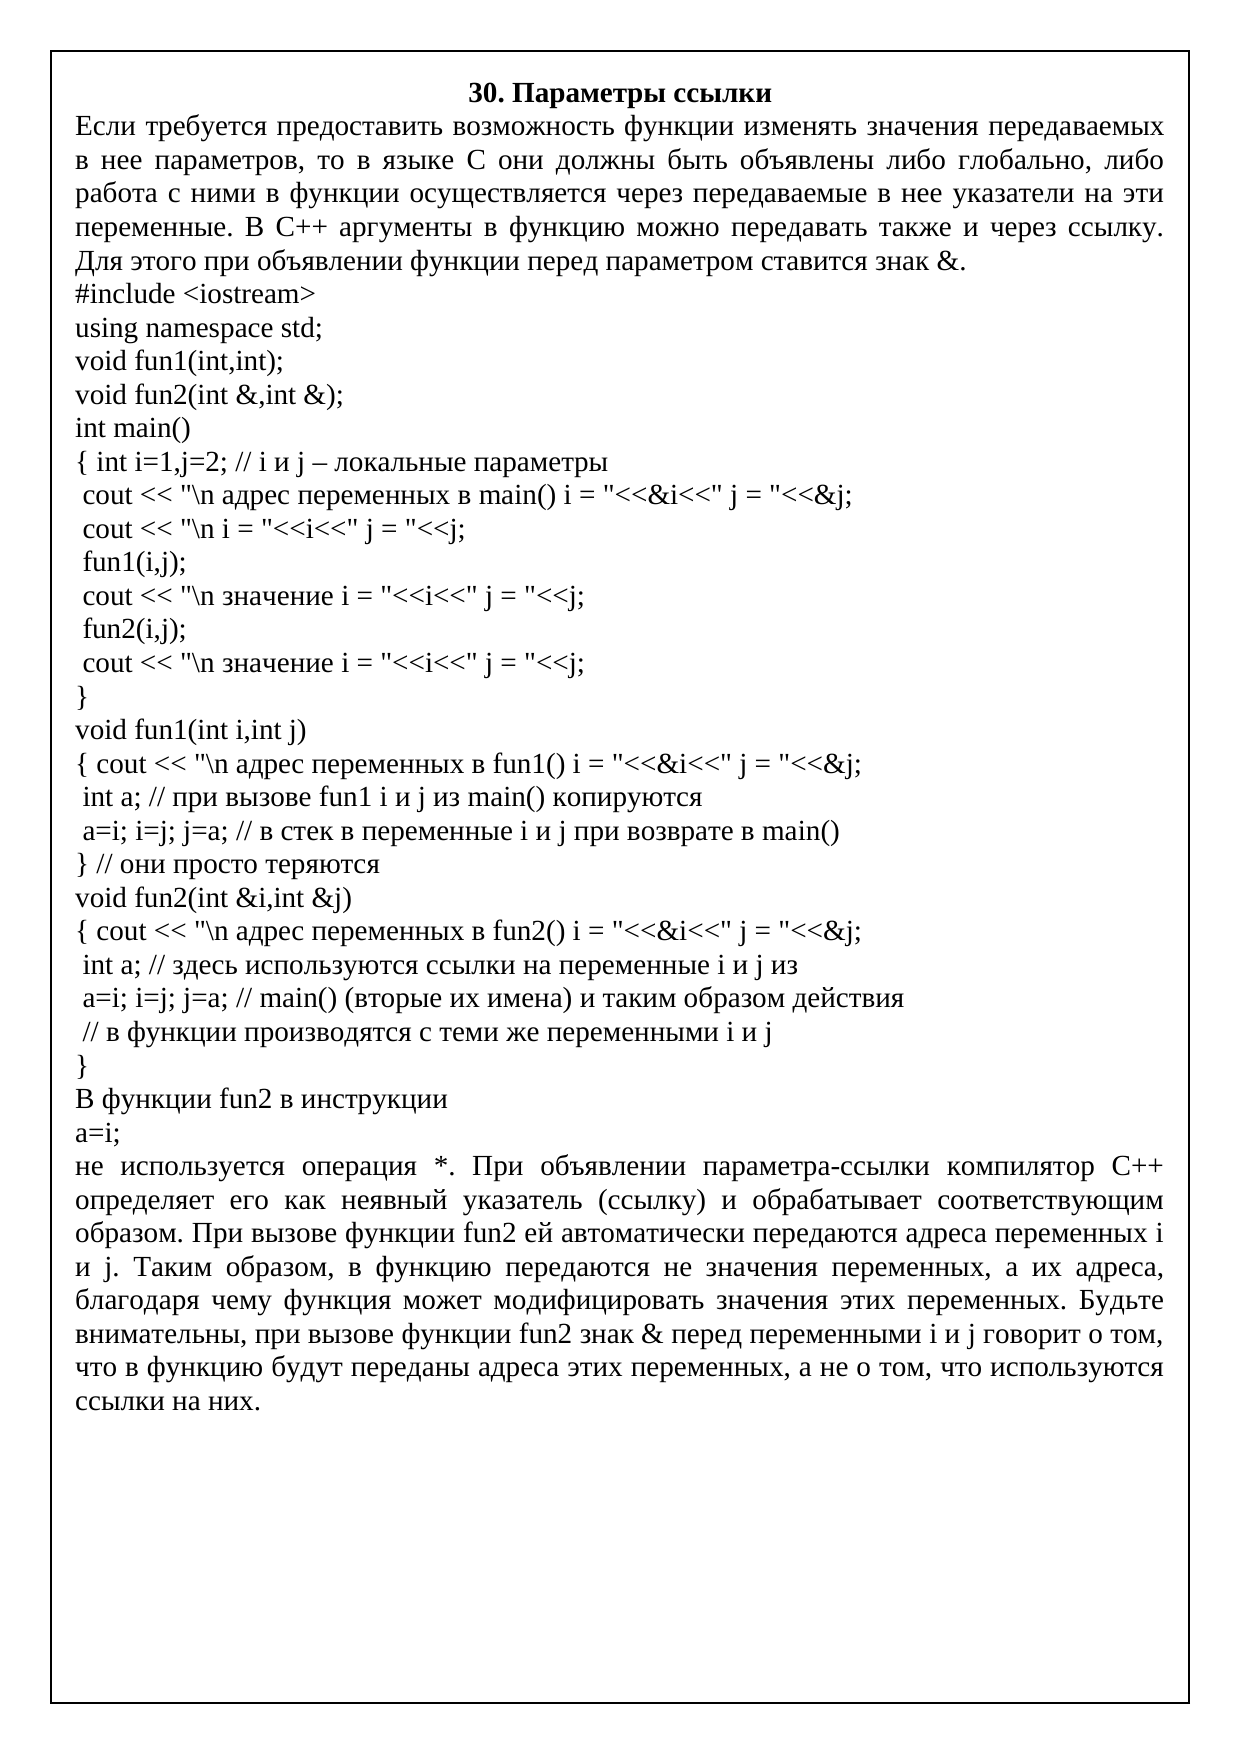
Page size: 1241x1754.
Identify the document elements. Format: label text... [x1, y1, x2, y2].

text { cout << "\n адрес переменных в fun2() i = "<<&i<<" j = "<<&j; [75, 913, 1165, 947]
text cout << "\n i = "<<i<<" j = "<<j; [75, 511, 1165, 544]
text } // они просто теряются [75, 846, 1165, 880]
text void fun2(int &,int &); [75, 377, 1165, 410]
text // в функции производятся с теми же переменными i и j [75, 1014, 1165, 1048]
text int a; // здесь используются ссылки на переменные i и j из [75, 947, 1165, 981]
text { cout << "\n адрес переменных в fun1() i = "<<&i<<" j = "<<&j; [75, 746, 1165, 779]
text a=i; i=j; j=a; // в стек в переменные i и j при возврате в main() [75, 813, 1165, 846]
text } [75, 679, 1165, 712]
text cout << "\n значение i = "<<i<<" j = "<<j; [75, 578, 1165, 612]
text int a; // при вызове fun1 i и j из main() копируются [75, 779, 1165, 813]
text void fun2(int &i,int &j) [75, 880, 1165, 913]
text cout << "\n адрес переменных в main() i = "<<&i<<" j = "<<&j; [75, 477, 1165, 511]
text a=i; [75, 1115, 1165, 1148]
text int main() [75, 410, 1165, 444]
text a=i; i=j; j=a; // main() (вторые их имена) и таким образом действия [75, 981, 1165, 1014]
text void fun1(int,int); [75, 343, 1165, 377]
text Если требуется предоставить возможность функции изменять значения передаваемых в нее параметров, то в языке С они должны быть объявлены либо глобально, либо работа с ними в функции осуществляется через передаваемые в нее указатели на эти переменные. В С++ аргументы в функцию можно передавать также и через ссылку. Для этого при объявлении функции перед параметром ставится знак &. [75, 108, 1165, 276]
text fun2(i,j); [75, 612, 1165, 645]
text void fun1(int i,int j) [75, 712, 1165, 746]
text #include <iostream> [75, 276, 1165, 310]
text } [75, 1048, 1165, 1081]
text В функции fun2 в инструкции [75, 1081, 1165, 1115]
text cout << "\n значение i = "<<i<<" j = "<<j; [75, 645, 1165, 679]
text не используется операция *. При объявлении параметра-ссылки компилятор С++ определяет его как неявный указатель (ссылку) и обрабатывает соответствующим образом. При вызове функции fun2 ей автоматически передаются адреса переменных i и j. Таким образом, в функцию передаются не значения переменных, а их адреса, благодаря чему функция может модифицировать значения этих переменных. Будьте внимательны, при вызове функции fun2 знак & перед переменными i и j говорит о том, что в функцию будут переданы адреса этих переменных, а не о том, что используются ссылки на них. [75, 1148, 1165, 1417]
text using namespace std; [75, 310, 1165, 343]
text { int i=1,j=2; // i и j – локальные параметры [75, 444, 1165, 477]
text fun1(i,j); [75, 544, 1165, 578]
subtitle 30. Параметры ссылки [75, 75, 1165, 108]
